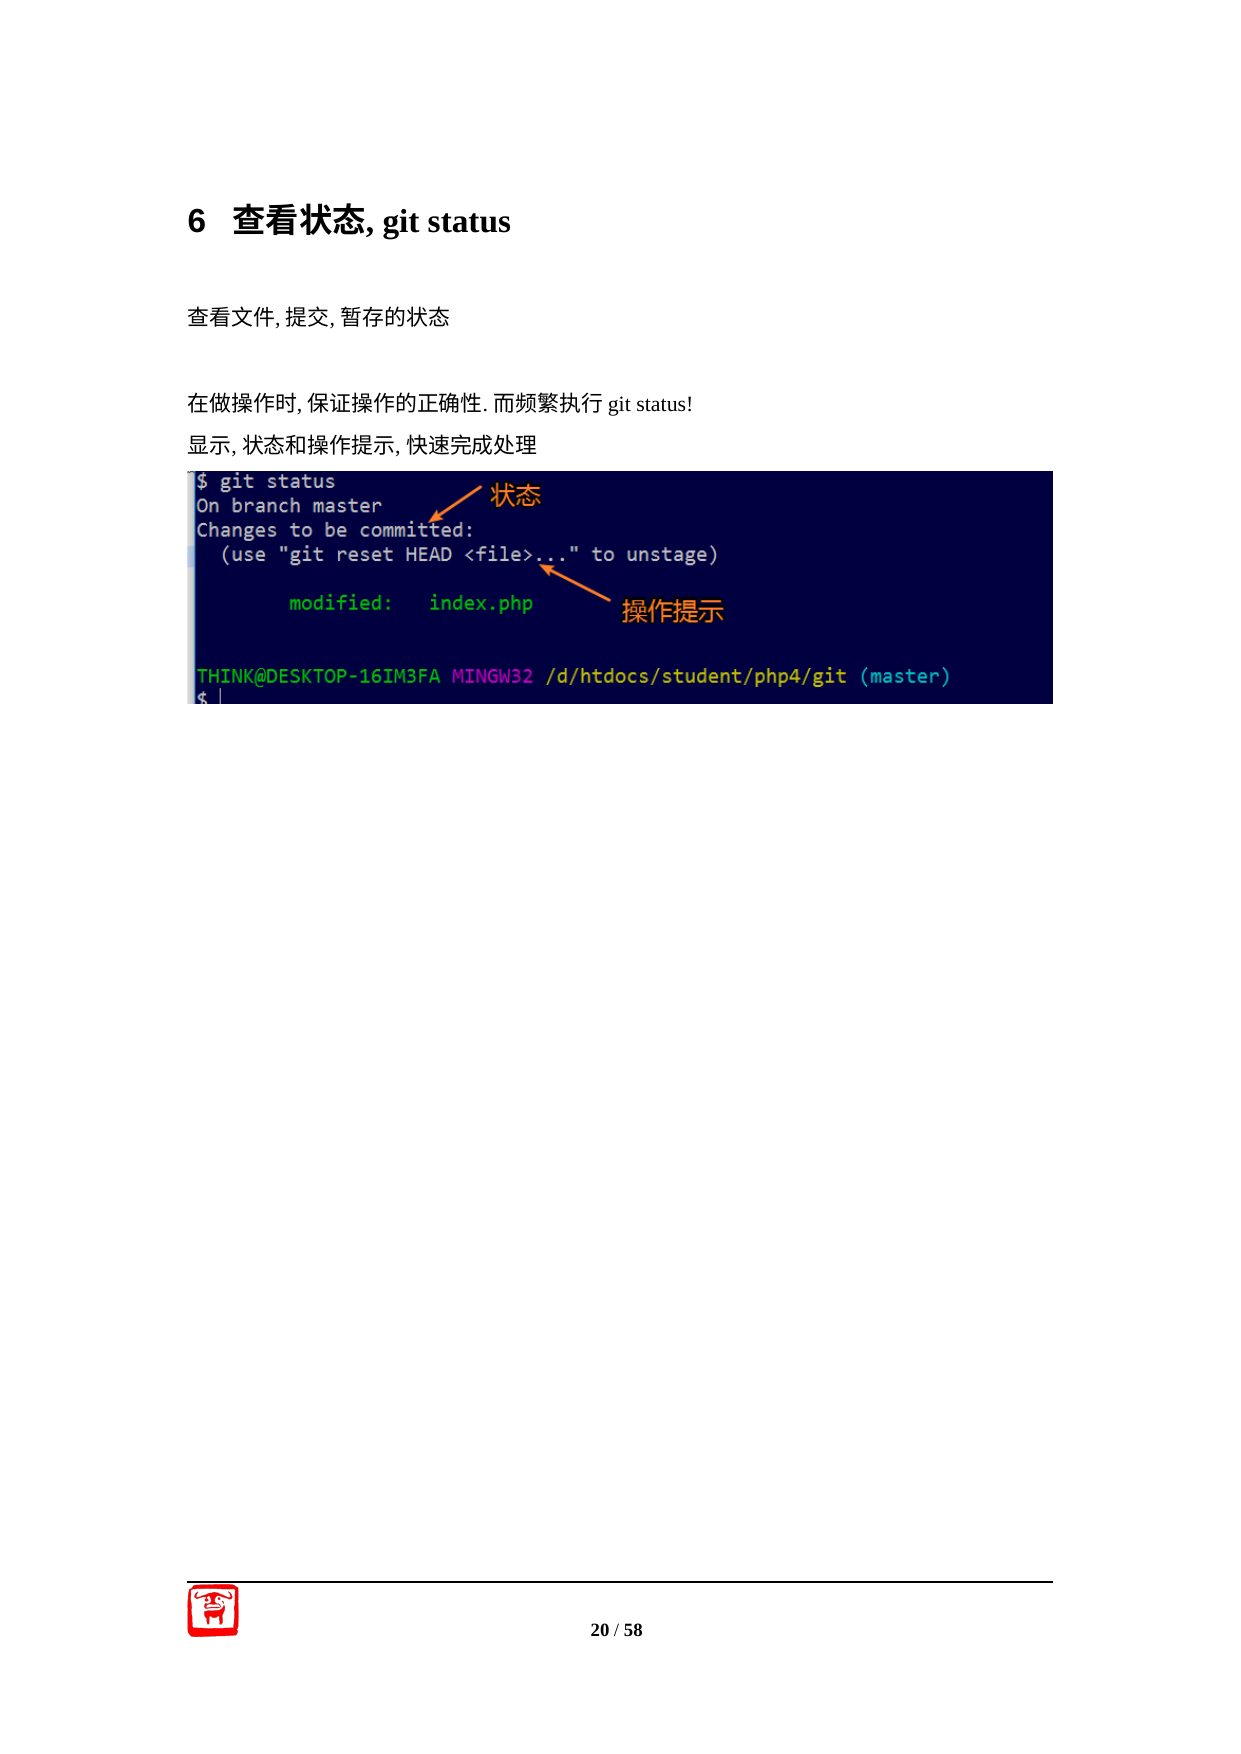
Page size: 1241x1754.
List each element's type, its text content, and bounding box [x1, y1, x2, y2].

text 查看文件, 提交, 暂存的状态 [187, 299, 1053, 332]
text 显示, 状态和操作提示, 快速完成处理 [187, 428, 1053, 461]
subtitle 查看状态, git status [187, 185, 1053, 250]
picture [187, 471, 1053, 704]
text 在做操作时, 保证操作的正确性. 而频繁执行 git status! [187, 385, 1053, 418]
picture [187, 1584, 239, 1637]
